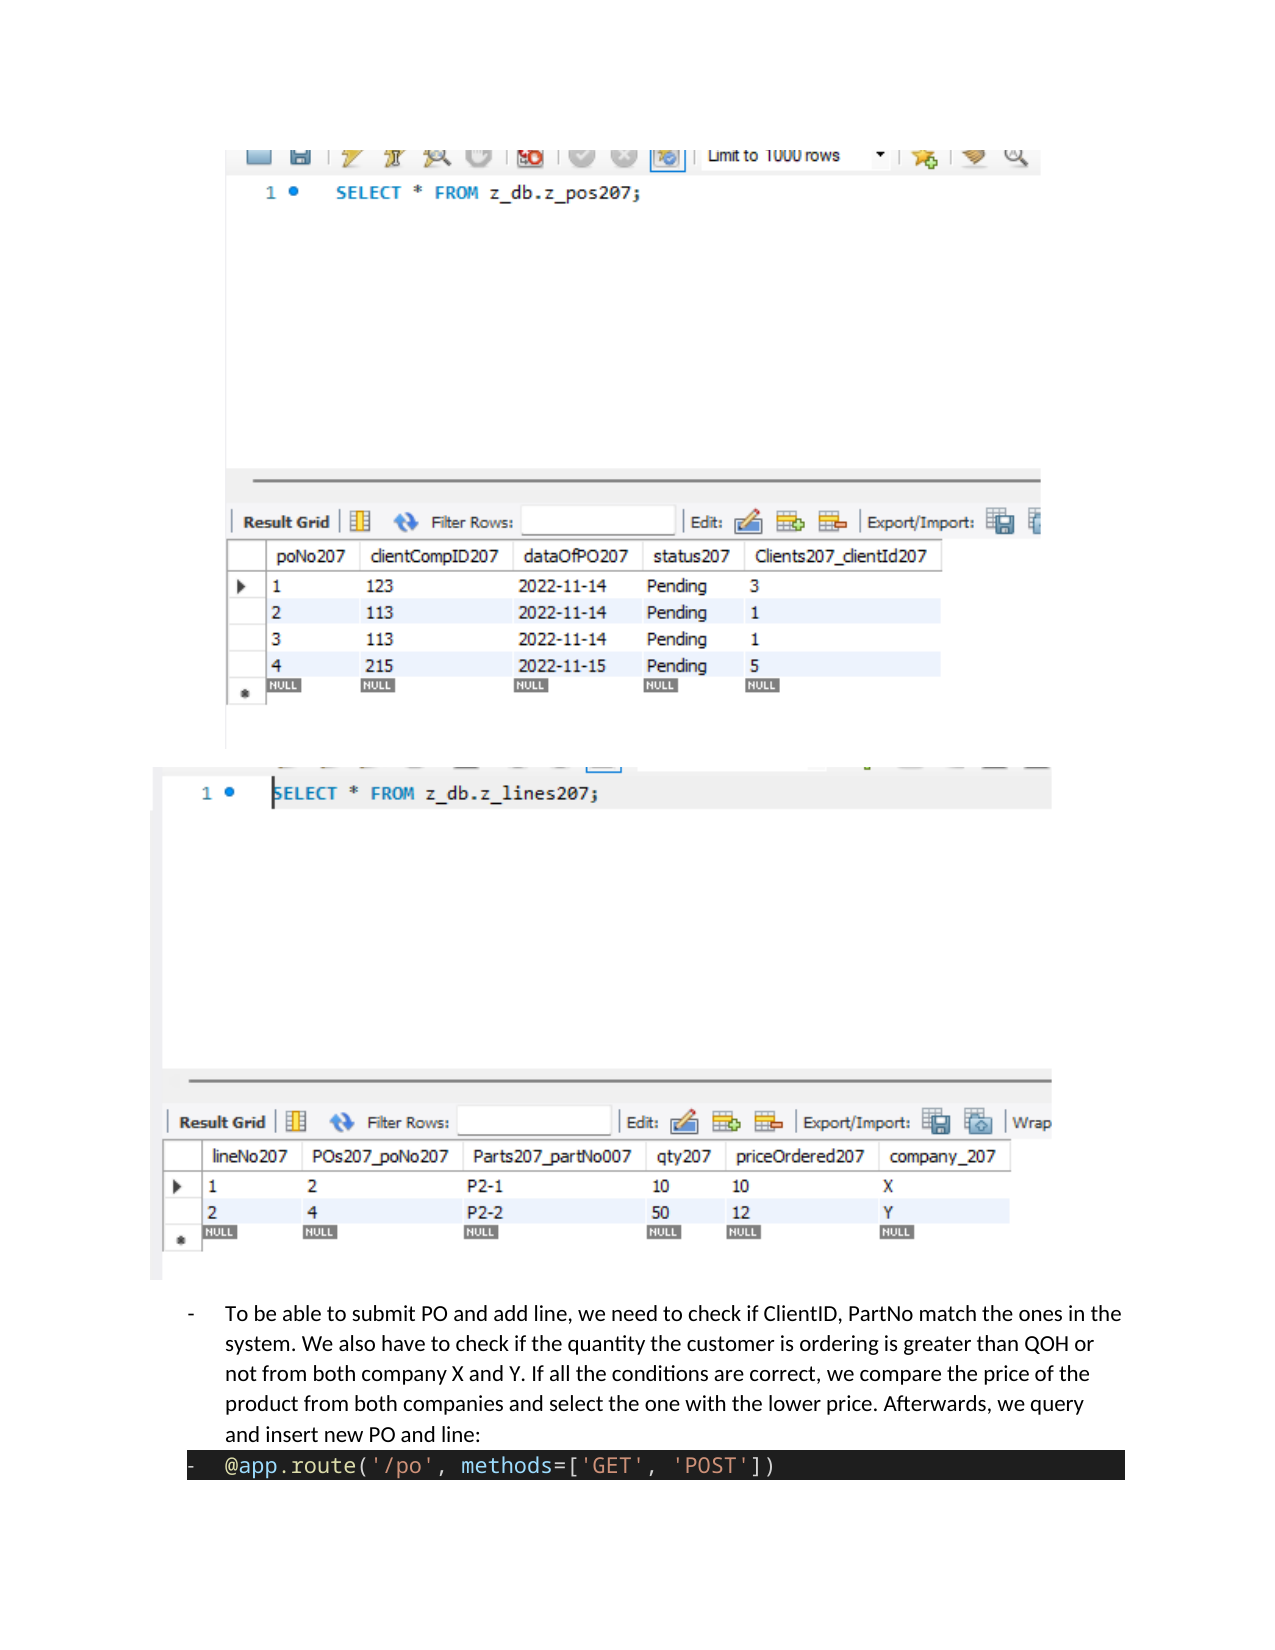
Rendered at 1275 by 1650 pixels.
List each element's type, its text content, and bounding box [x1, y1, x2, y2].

picture [150, 767, 1052, 1280]
list To be able to submit PO and add line, we need to check if ClientID, PartNo match the ones in the system. We also have to check if the quantity the customer is ordering is greater than QOH or not from both company X and Y. If all the conditions are correct, we compare the price of the product from both companies and select the one with the lower price. Afterwards, we query and insert new PO and line: [187, 1299, 1125, 1448]
picture [225, 150, 1041, 749]
list @app.route('/po', methods=['GET', 'POST']) [187, 1450, 1125, 1480]
